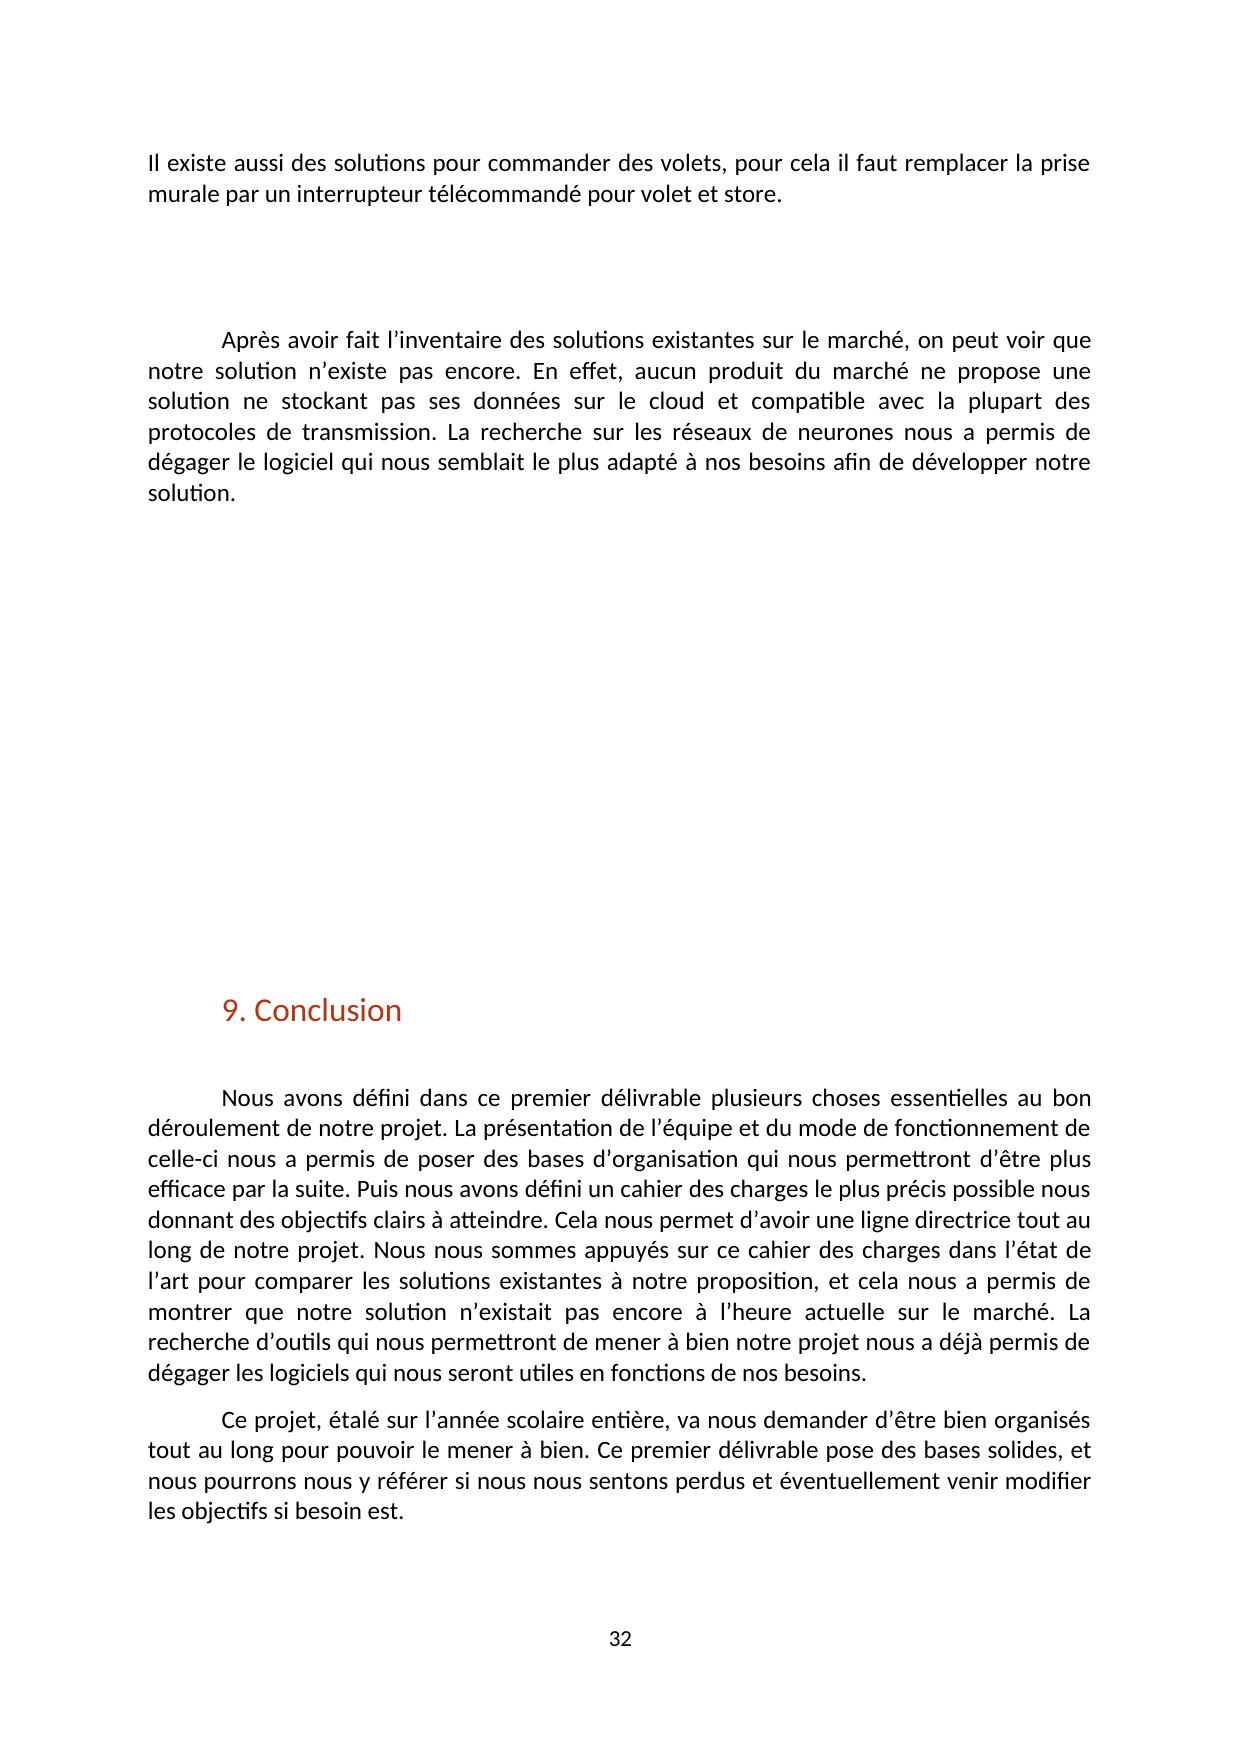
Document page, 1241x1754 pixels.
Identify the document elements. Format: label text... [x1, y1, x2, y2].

text Après avoir fait l’inventaire des solutions existantes sur le marché, on peut voir que notre solution n’existe pas encore. En effet, aucun produit du marché ne propose une solution ne stockant pas ses données sur le cloud et compatible avec la plupart des protocoles de transmission. La recherche sur les réseaux de neurones nous a permis de dégager le logiciel qui nous semblait le plus adapté à nos besoins afin de développer notre solution. [148, 324, 1093, 507]
text Ce projet, étalé sur l’année scolaire entière, va nous demander d’être bien organisés tout au long pour pouvoir le mener à bien. Ce premier délivrable pose des bases solides, et nous pourrons nous y référer si nous nous sentons perdus et éventuellement venir modifier les objectifs si besoin est. [148, 1404, 1093, 1526]
subtitle 9. Conclusion [148, 988, 1093, 1029]
text Nous avons défini dans ce premier délivrable plusieurs choses essentielles au bon déroulement de notre projet. La présentation de l’équipe et du mode de fonctionnement de celle-ci nous a permis de poser des bases d’organisation qui nous permettront d’être plus efficace par la suite. Puis nous avons défini un cahier des charges le plus précis possible nous donnant des objectifs clairs à atteindre. Cela nous permet d’avoir une ligne directrice tout au long de notre projet. Nous nous sommes appuyés sur ce cahier des charges dans l’état de l’art pour comparer les solutions existantes à notre proposition, et cela nous a permis de montrer que notre solution n’existait pas encore à l’heure actuelle sur le marché. La recherche d’outils qui nous permettront de mener à bien notre projet nous a déjà permis de dégager les logiciels qui nous seront utiles en fonctions de nos besoins. [148, 1082, 1093, 1387]
text Il existe aussi des solutions pour commander des volets, pour cela il faut remplacer la prise murale par un interrupteur télécommandé pour volet et store. [148, 148, 1093, 209]
